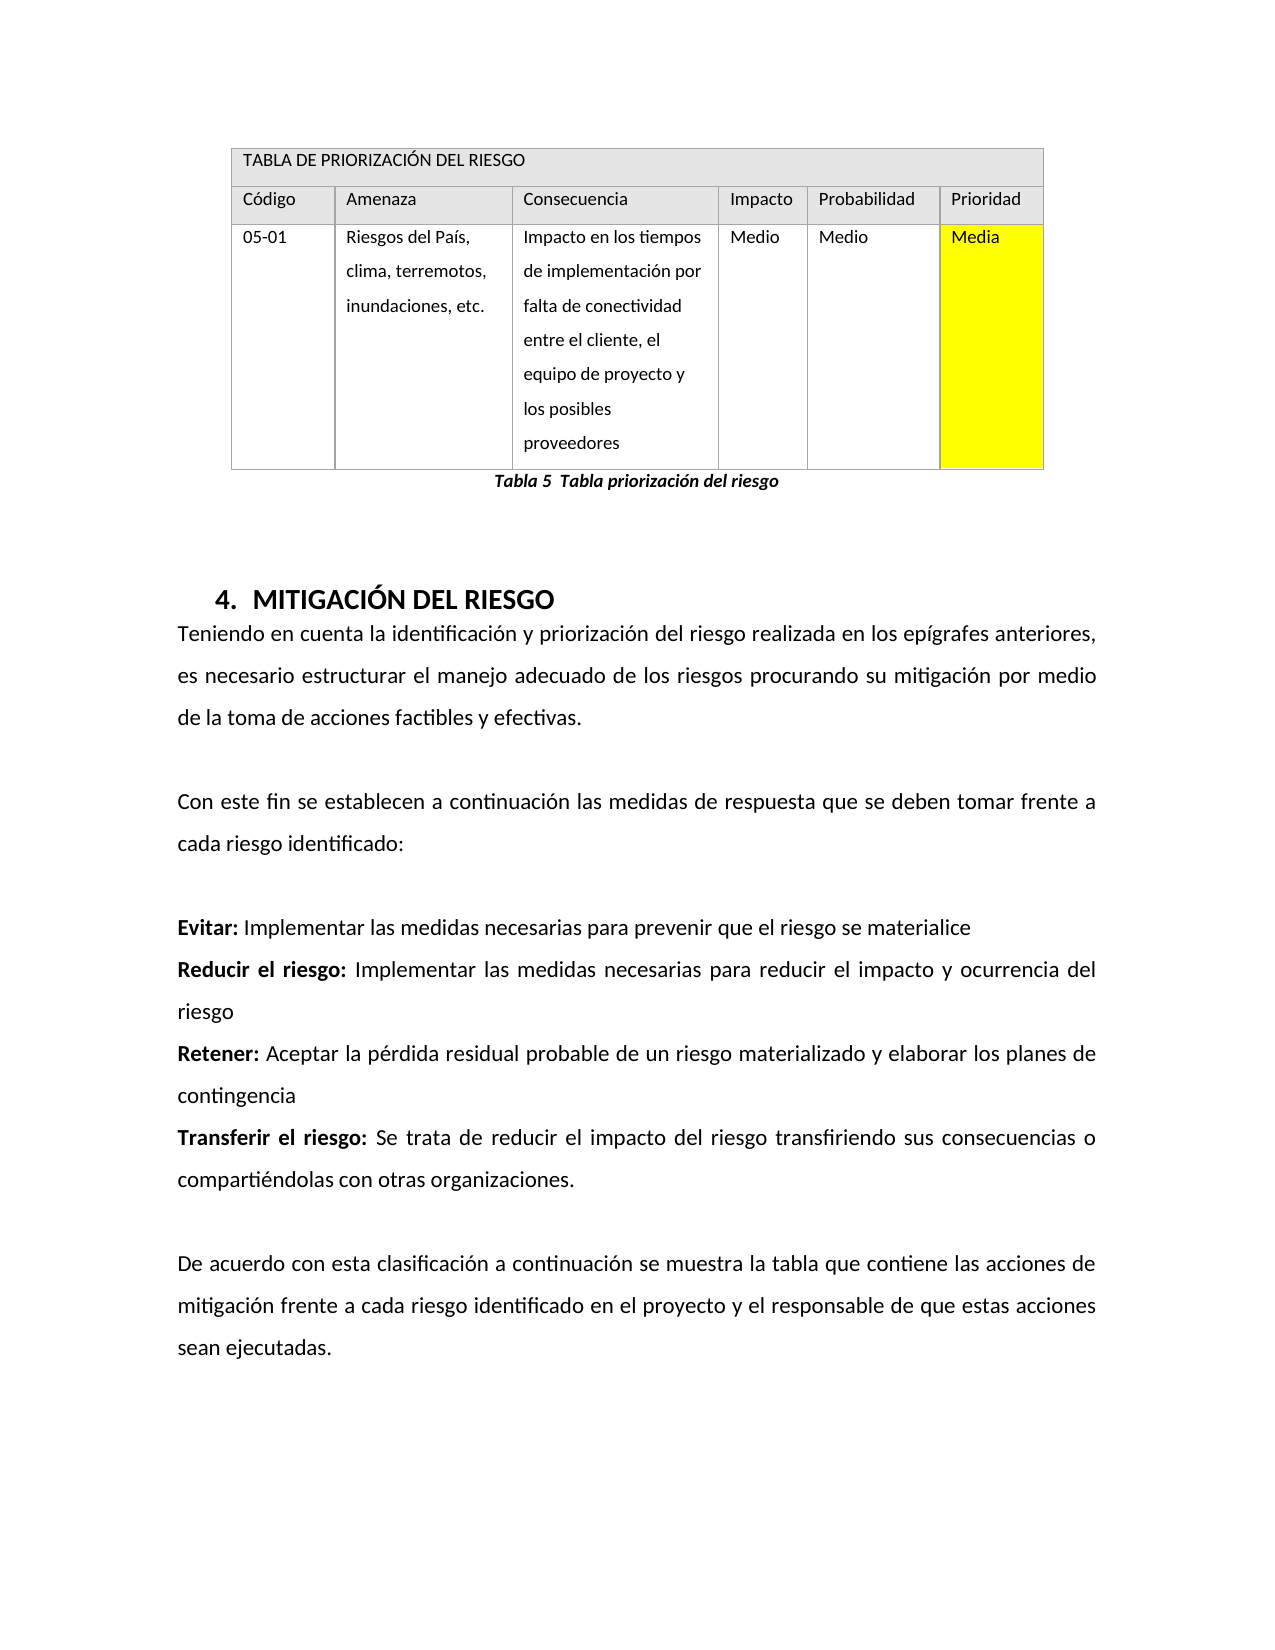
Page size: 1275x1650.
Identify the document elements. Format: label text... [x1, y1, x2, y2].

table_cell Media [941, 225, 1043, 468]
text Retener: Aceptar la pérdida residual probable de un riesgo materializado y elaborar los planes de contingencia [177, 1039, 1098, 1109]
table_cell Probabilidad [808, 187, 939, 224]
text Teniendo en cuenta la identificación y priorización del riesgo realizada en los epígrafes anteriores, es necesario estructurar el manejo adecuado de los riesgos procurando su mitigación por medio de la toma de acciones factibles y efectivas. [177, 619, 1098, 731]
table_cell Medio [808, 225, 939, 468]
text Tabla 5 Tabla priorización del riesgo [177, 469, 1098, 492]
table_cell Código [232, 187, 334, 224]
text Reducir el riesgo: Implementar las medidas necesarias para reducir el impacto y ocurrencia del riesgo [177, 955, 1098, 1025]
table_header TABLA DE PRIORIZACIÓN DEL RIESGO [232, 149, 1043, 186]
text Con este fin se establecen a continuación las medidas de respuesta que se deben tomar frente a cada riesgo identificado: [177, 787, 1098, 857]
subtitle MITIGACIÓN DEL RIESGO [215, 581, 1098, 617]
table_cell Medio [719, 225, 807, 468]
table_cell Riesgos del País, clima, terremotos, inundaciones, etc. [336, 225, 512, 468]
table_cell Impacto en los tiempos de implementación por falta de conectividad entre el cliente, el equipo de proyecto y los posibles proveedores [513, 225, 718, 468]
table_cell Impacto [719, 187, 807, 224]
text Evitar: Implementar las medidas necesarias para prevenir que el riesgo se materialice [177, 913, 1098, 941]
table_cell Prioridad [941, 187, 1043, 224]
text Transferir el riesgo: Se trata de reducir el impacto del riesgo transfiriendo sus consecuencias o compartiéndolas con otras organizaciones. [177, 1123, 1098, 1193]
table_cell 05-01 [232, 225, 334, 468]
text De acuerdo con esta clasificación a continuación se muestra la tabla que contiene las acciones de mitigación frente a cada riesgo identificado en el proyecto y el responsable de que estas acciones sean ejecutadas. [177, 1249, 1098, 1361]
table_cell Amenaza [336, 187, 512, 224]
table_cell Consecuencia [513, 187, 718, 224]
